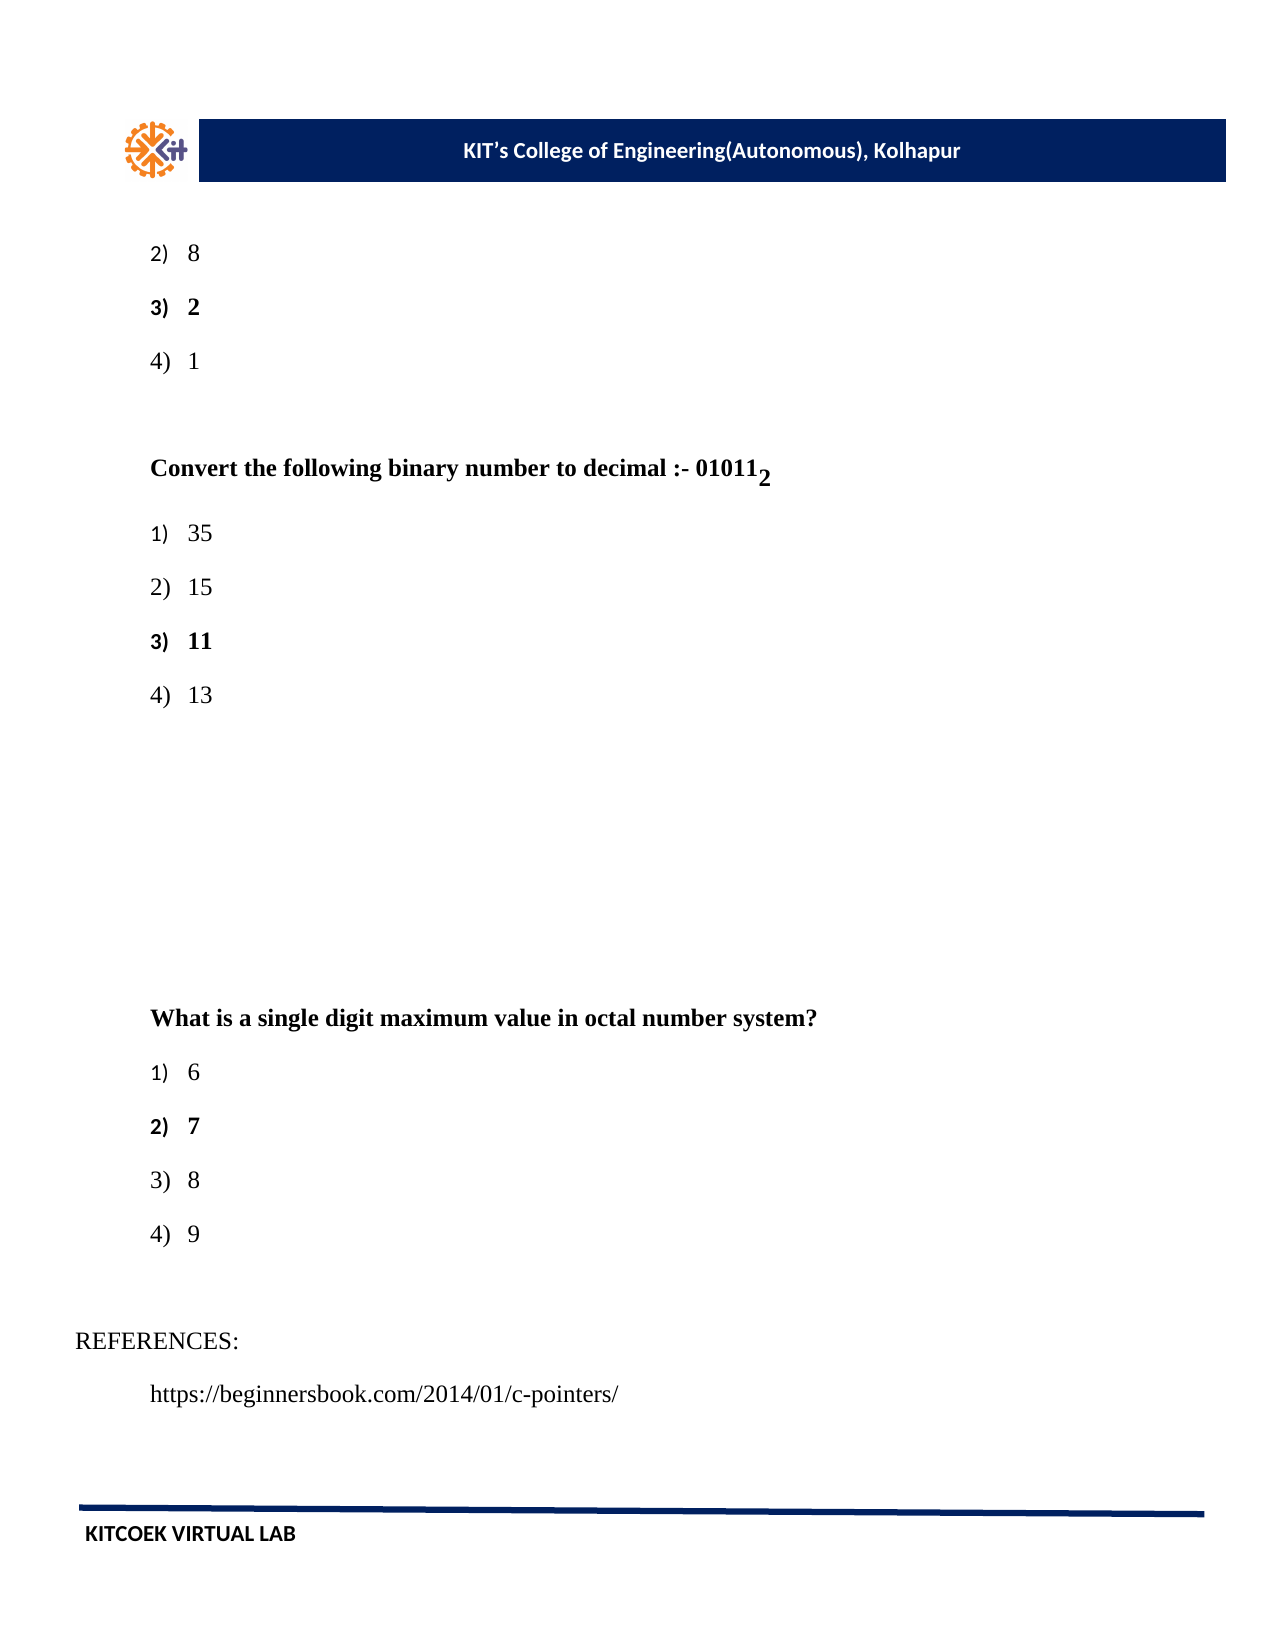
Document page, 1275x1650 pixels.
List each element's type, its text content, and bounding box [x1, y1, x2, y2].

list 15 [150, 572, 1200, 601]
list 35 [150, 518, 1200, 547]
list 7 [150, 1111, 1200, 1140]
list 11 [150, 626, 1200, 655]
picture [124, 119, 188, 182]
list 2 [150, 292, 1200, 321]
list 8 [150, 238, 1200, 267]
text REFERENCES: [75, 1326, 1200, 1354]
text https://beginnersbook.com/2014/01/c-pointers/ [75, 1379, 1200, 1408]
list 13 [150, 680, 1200, 709]
list 6 [150, 1057, 1200, 1086]
text Convert the following binary number to decimal :- 010112 [75, 453, 1200, 492]
list 8 [150, 1165, 1200, 1194]
text What is a single digit maximum value in octal number system? [75, 1003, 1200, 1031]
list 1 [150, 346, 1200, 375]
list 9 [150, 1219, 1200, 1247]
